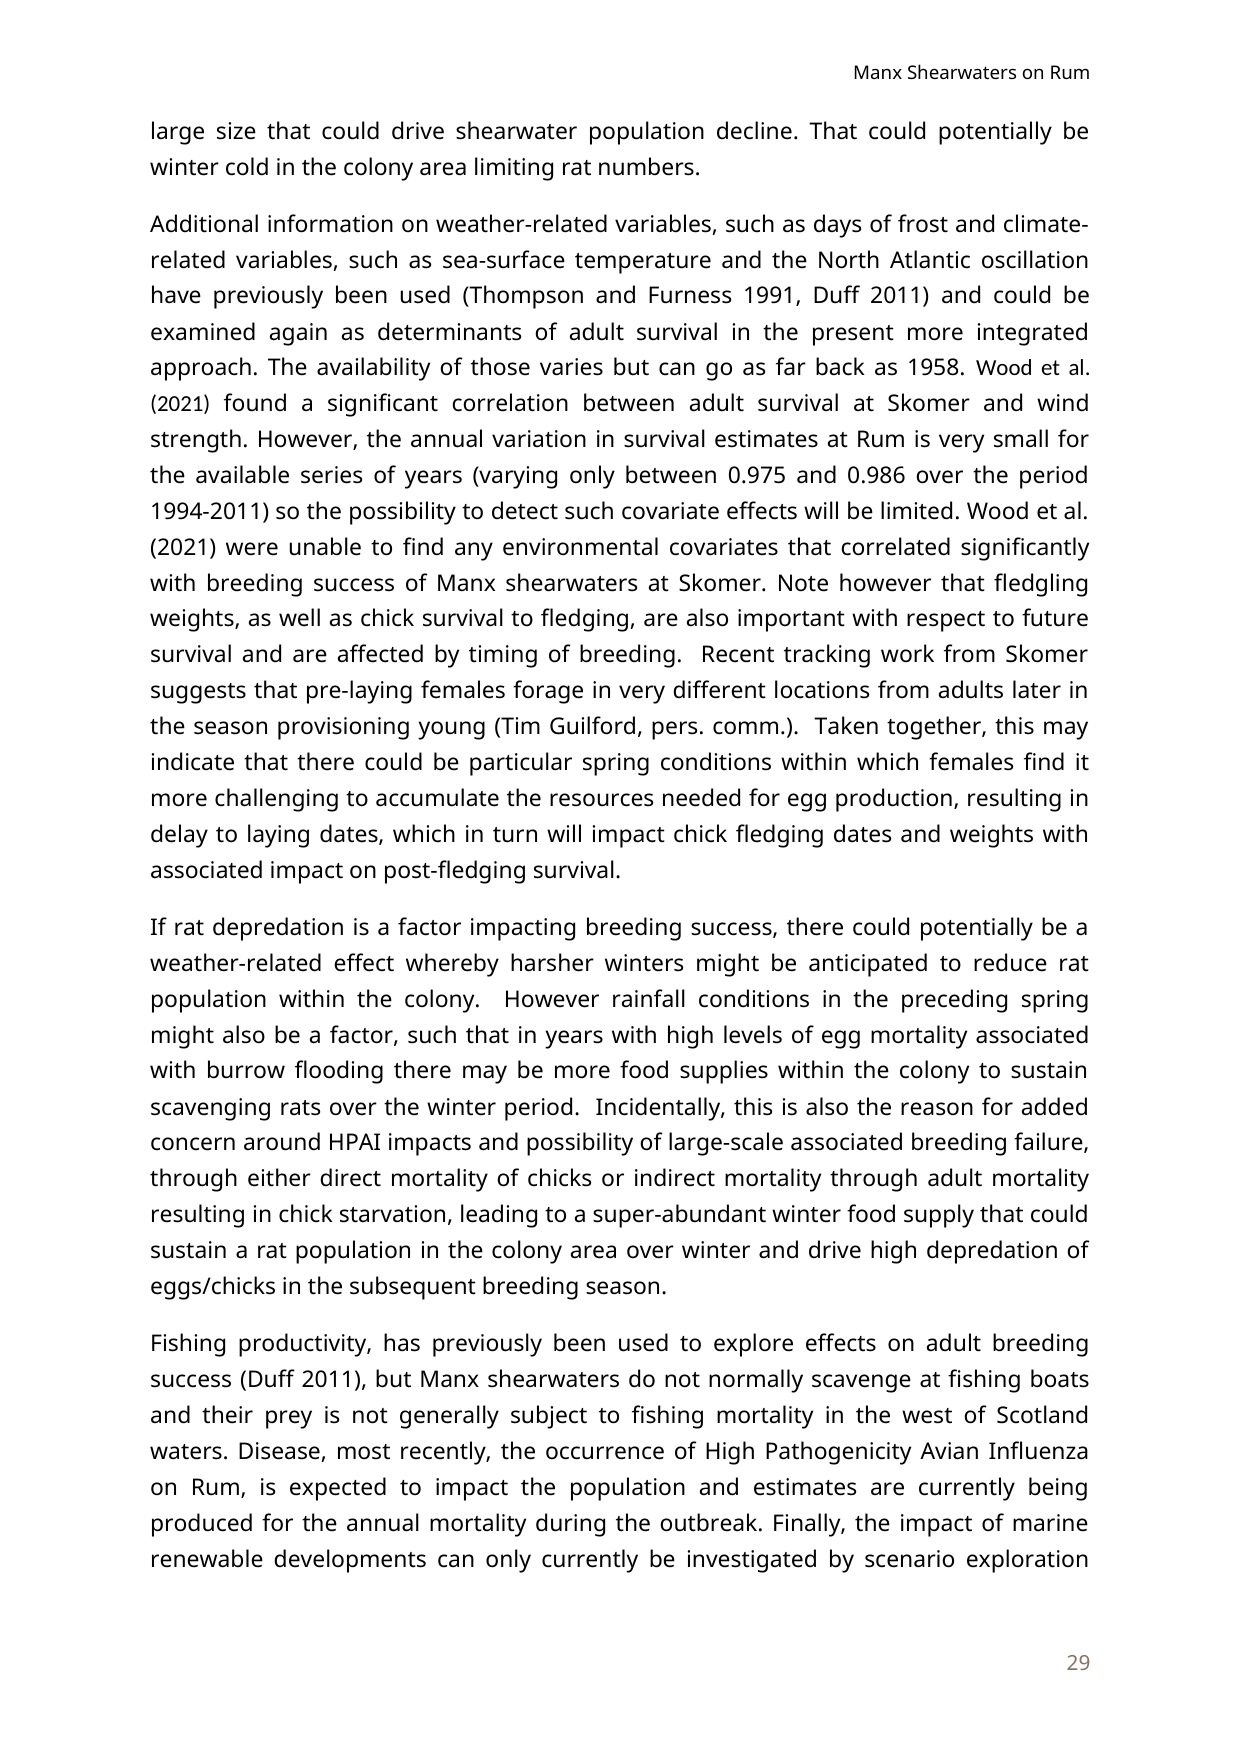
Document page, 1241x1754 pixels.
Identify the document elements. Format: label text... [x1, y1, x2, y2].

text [150, 115, 1090, 182]
text If rat depredation is a factor impacting breeding success, there could potentially be a weather-related effect whereby harsher winters might be anticipated to reduce rat population within the colony. However rainfall conditions in the preceding spring might also be a factor, such that in years with high levels of egg mortality associated with burrow flooding there may be more food supplies within the colony to sustain scavenging rats over the winter period. Incidentally, this is also the reason for added concern around HPAI impacts and possibility of large-scale associated breeding failure, through either direct mortality of chicks or indirect mortality through adult mortality resulting in chick starvation, leading to a super-abundant winter food supply that could sustain a rat population in the colony area over winter and drive high depredation of eggs/chicks in the subsequent breeding season. [150, 911, 1090, 1301]
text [150, 1327, 1090, 1574]
text Additional information on weather-related variables, such as days of frost and climate-related variables, such as sea-surface temperature and the North Atlantic oscillation have previously been used (Thompson and Furness 1991, Duff 2011) and could be examined again as determinants of adult survival in the present more integrated approach. The availability of those varies but can go as far back as 1958. Wood et al. (2021) found a significant correlation between adult survival at Skomer and wind strength. However, the annual variation in survival estimates at Rum is very small for the available series of years (varying only between 0.975 and 0.986 over the period 1994-2011) so the possibility to detect such covariate effects will be limited. Wood et al. (2021) were unable to find any environmental covariates that correlated significantly with breeding success of Manx shearwaters at Skomer. Note however that fledgling weights, as well as chick survival to fledging, are also important with respect to future survival and are affected by timing of breeding. Recent tracking work from Skomer suggests that pre-laying females forage in very different locations from adults later in the season provisioning young (Tim Guilford, pers. comm.). Taken together, this may indicate that there could be particular spring conditions within which females find it more challenging to accumulate the resources needed for egg production, resulting in delay to laying dates, which in turn will impact chick fledging dates and weights with associated impact on post-fledging survival. [150, 208, 1090, 885]
